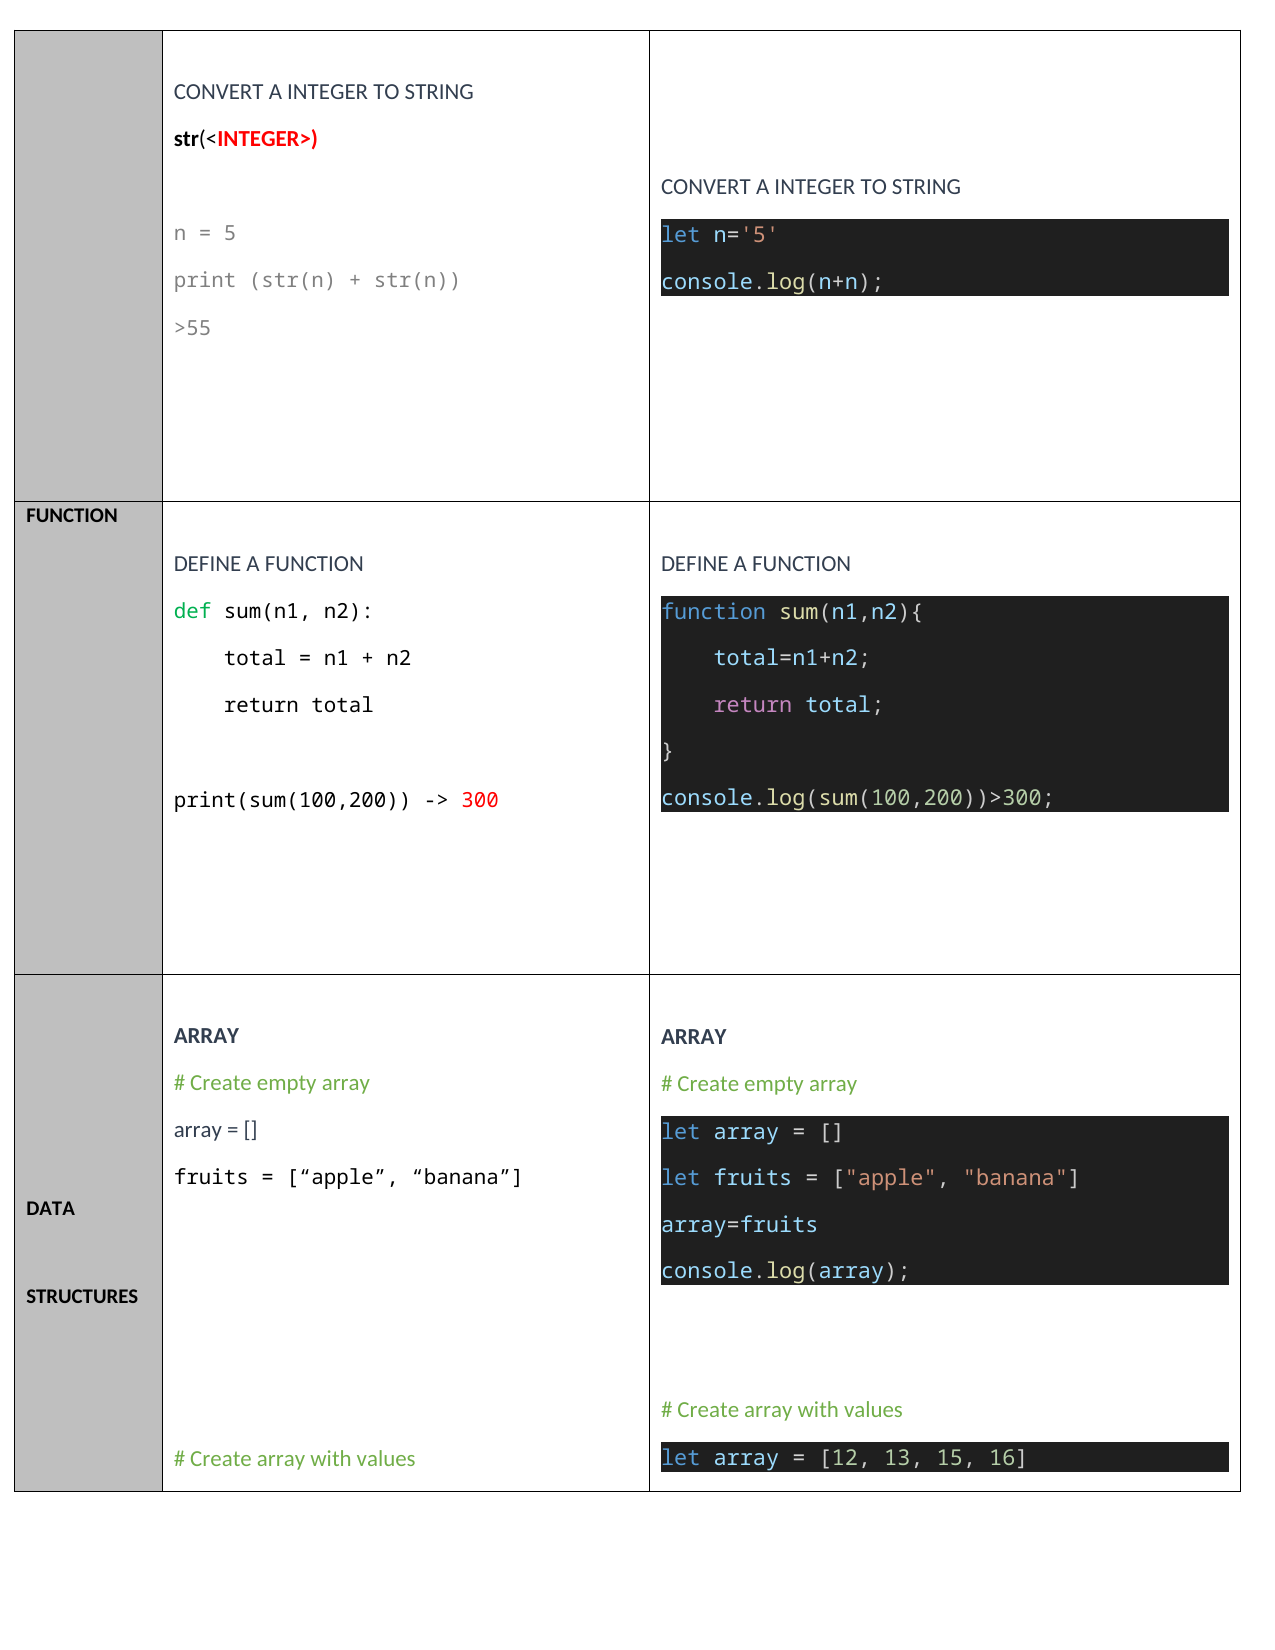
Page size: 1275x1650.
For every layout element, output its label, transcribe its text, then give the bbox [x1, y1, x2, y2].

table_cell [650, 975, 1240, 1491]
table_cell DEFINE A FUNCTION function sum(n1,n2){ total=n1+n2; return total; } console.log(sum(100,200))>300; [650, 502, 1240, 974]
table_cell TYPES [15, 31, 162, 501]
table_cell FUNCTION [15, 502, 162, 974]
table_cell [650, 31, 1240, 501]
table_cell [163, 975, 649, 1491]
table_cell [163, 31, 649, 501]
table_cell DATA STRUCTURES [15, 975, 162, 1491]
table_cell DEFINE A FUNCTION def sum(n1, n2): total = n1 + n2 return total print(sum(100,200)) -> 300 [163, 502, 649, 974]
